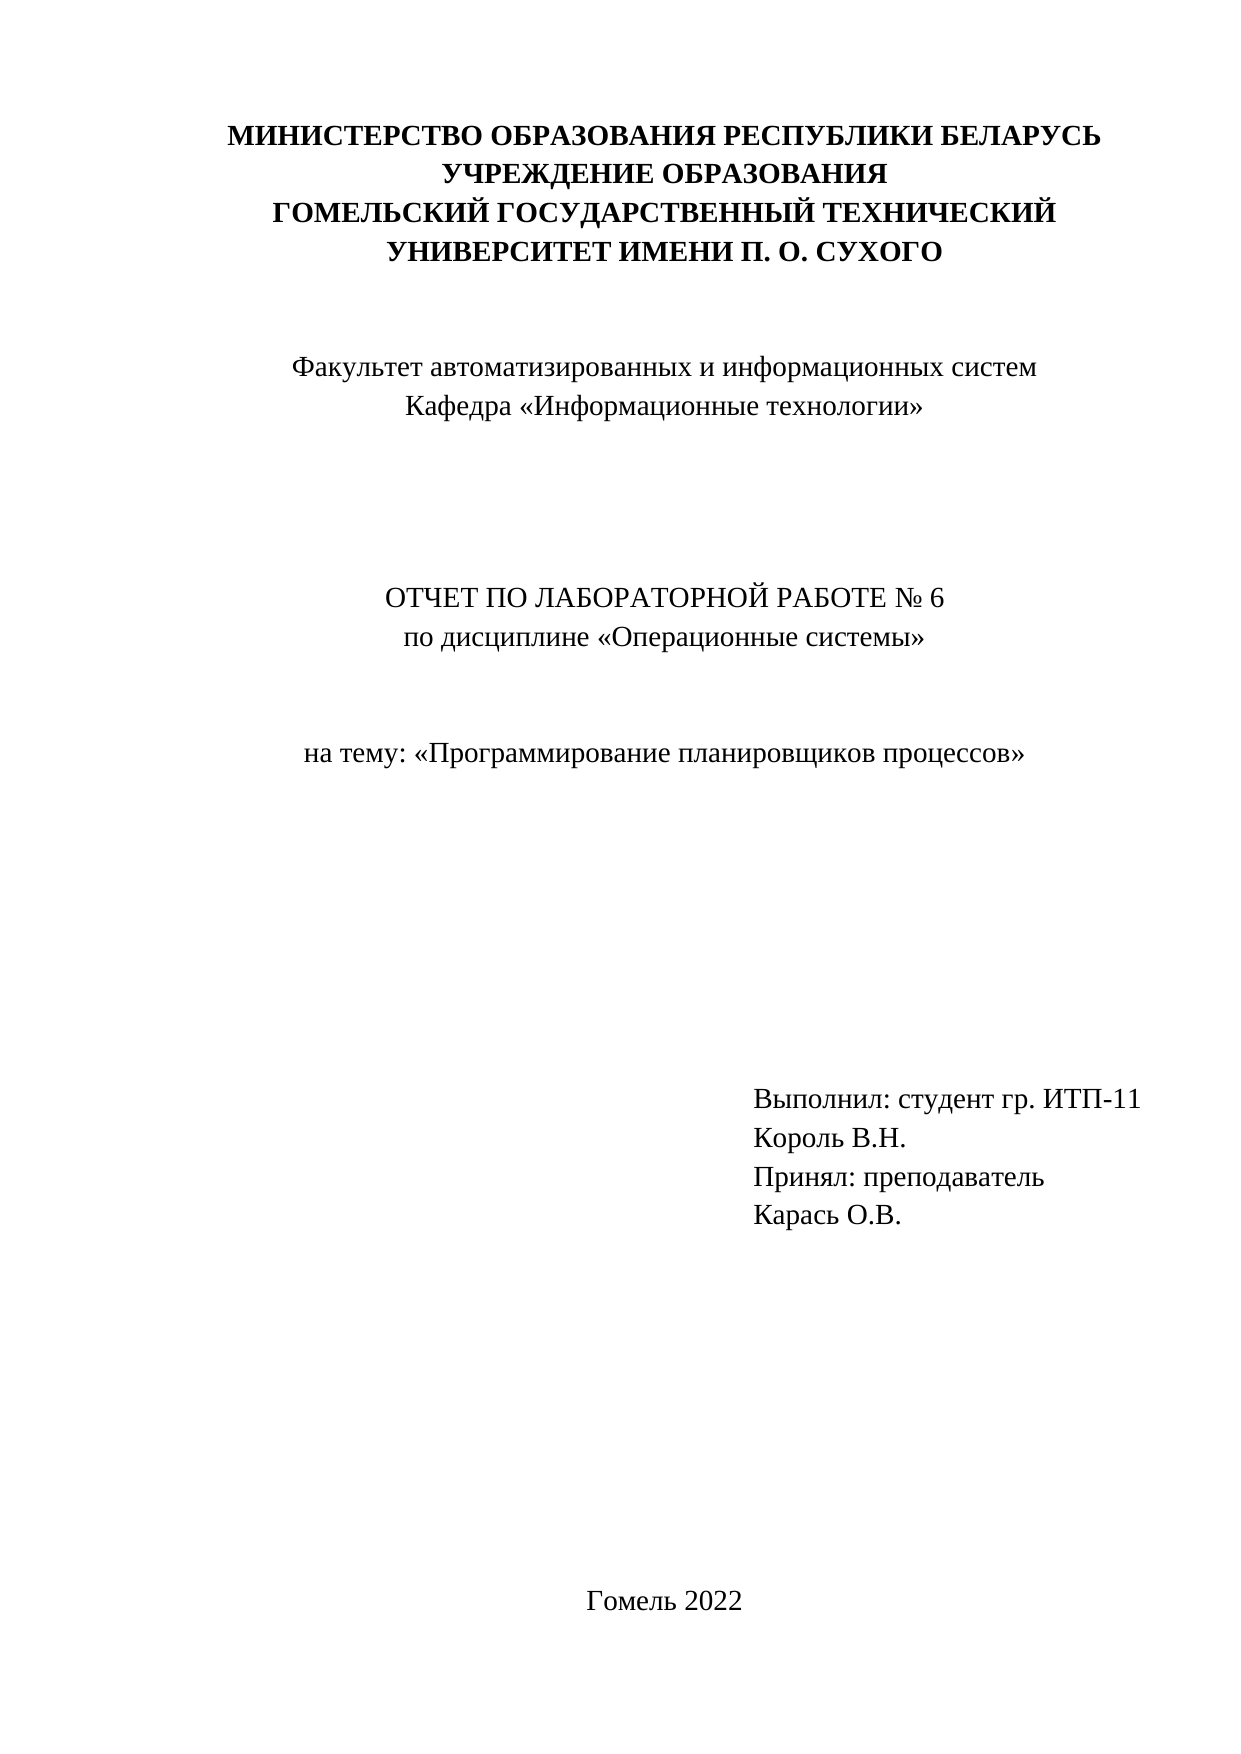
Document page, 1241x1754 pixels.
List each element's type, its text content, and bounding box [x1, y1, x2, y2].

text ГОМЕЛЬСКИЙ ГОСУДАРСТВЕННЫЙ ТЕХНИЧЕСКИЙ УНИВЕРСИТЕТ ИМЕНИ П. О. СУХОГО [177, 195, 1152, 267]
text Кафедра «Информационные технологии» [177, 388, 1152, 421]
text ОТЧЕТ ПО ЛАБОРАТОРНОЙ РАБОТЕ № 6 [177, 581, 1152, 614]
text на тему: «Программирование планировщиков процессов» [177, 735, 1152, 768]
text Король В.Н. [177, 1120, 1152, 1154]
text МИНИСТЕРСТВО ОБРАЗОВАНИЯ РЕСПУБЛИКИ БЕЛАРУСЬ [177, 118, 1152, 152]
text Принял: преподаватель [177, 1159, 1152, 1192]
text Факультет автоматизированных и информационных систем [177, 349, 1152, 383]
text по дисциплине «Операционные системы» [177, 619, 1152, 653]
text Карась О.В. [177, 1197, 1152, 1231]
text Выполнил: студент гр. ИТП-11 [177, 1082, 1152, 1115]
text УЧРЕЖДЕНИЕ ОБРАЗОВАНИЯ [177, 157, 1152, 190]
text Гомель 2022 [177, 1583, 1152, 1616]
